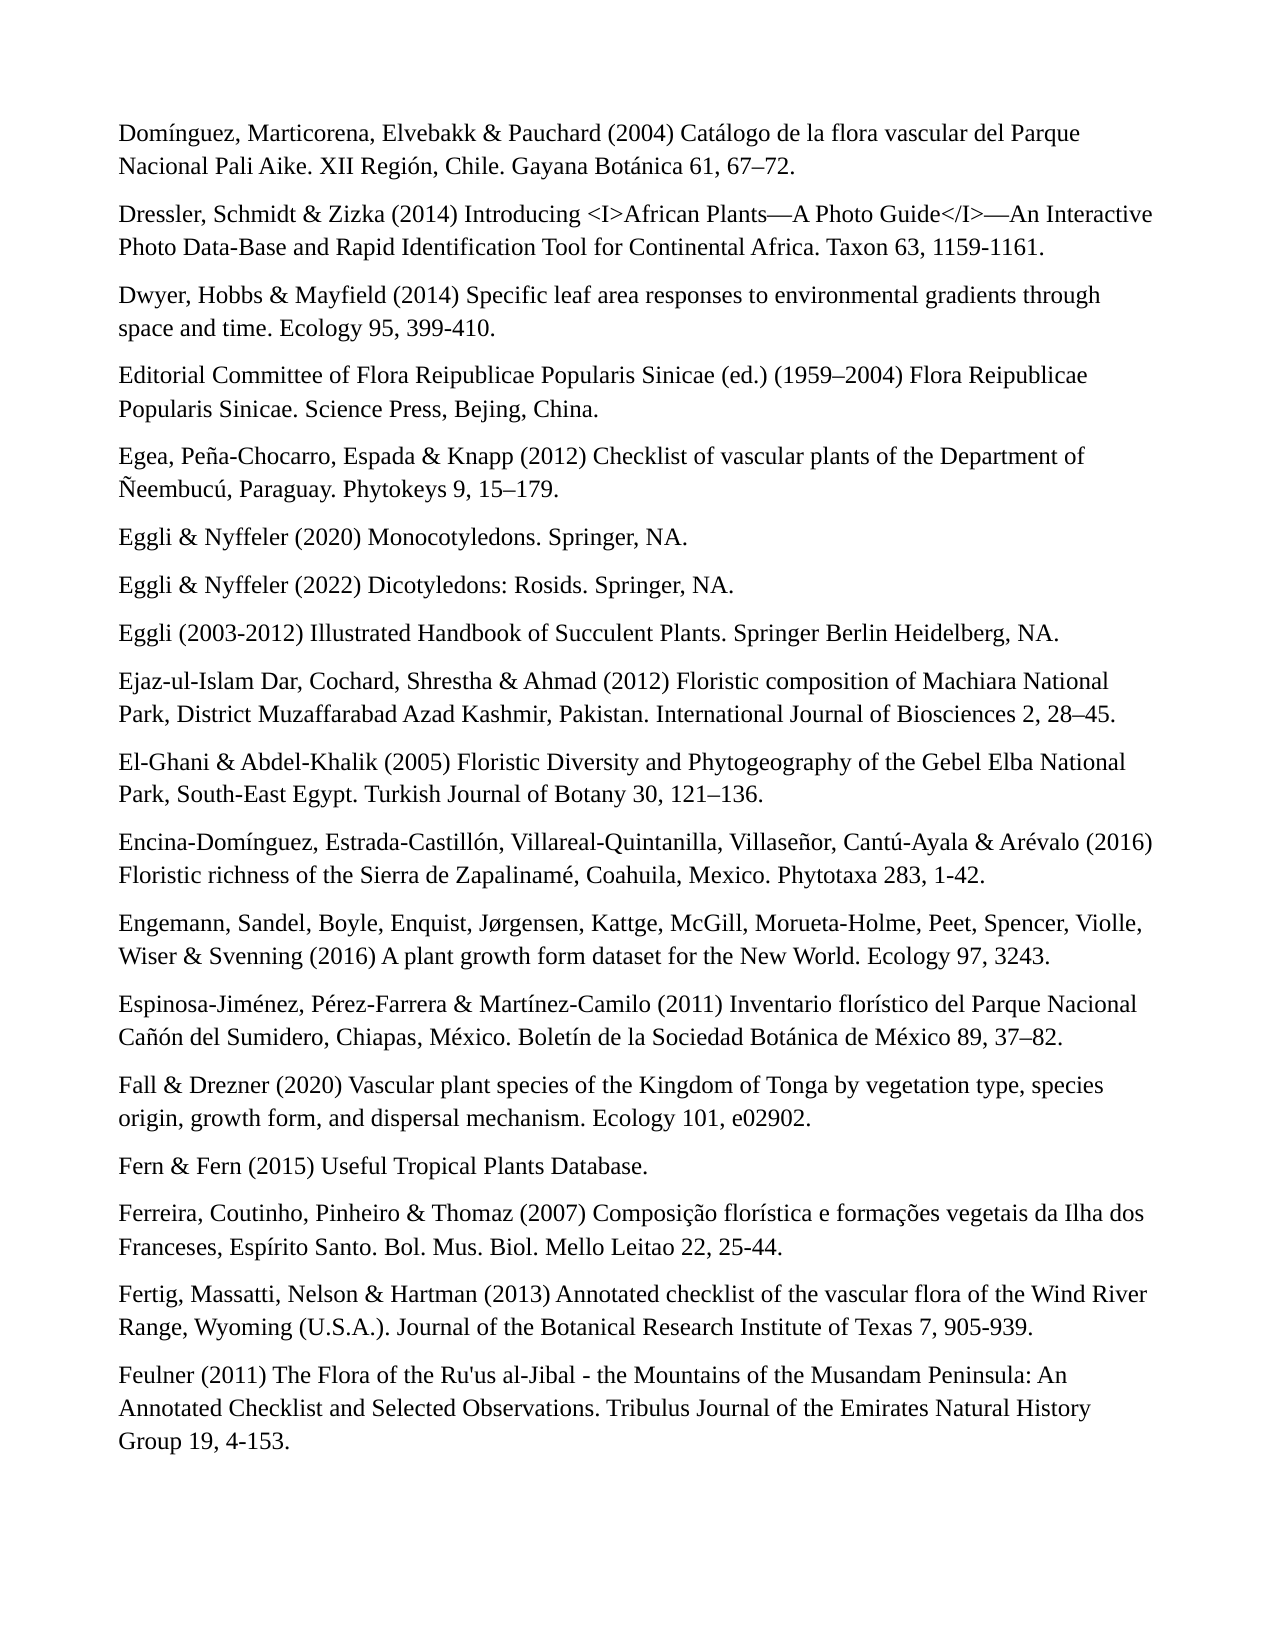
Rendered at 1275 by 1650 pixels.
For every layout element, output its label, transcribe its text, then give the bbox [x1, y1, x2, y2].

text Egea, Peña-Chocarro, Espada & Knapp (2012) Checklist of vascular plants of the Department of Ñeembucú, Paraguay. Phytokeys 9, 15–179. [118, 441, 1157, 503]
text Encina-Domínguez, Estrada-Castillón, Villareal-Quintanilla, Villaseñor, Cantú-Ayala & Arévalo (2016) Floristic richness of the Sierra de Zapalinamé, Coahuila, Mexico. Phytotaxa 283, 1-42. [118, 827, 1157, 889]
text Dressler, Schmidt & Zizka (2014) Introducing <I>African Plants—A Photo Guide</I>—An Interactive Photo Data-Base and Rapid Identification Tool for Continental Africa. Taxon 63, 1159-1161. [118, 199, 1157, 261]
text Engemann, Sandel, Boyle, Enquist, Jørgensen, Kattge, McGill, Morueta-Holme, Peet, Spencer, Violle, Wiser & Svenning (2016) A plant growth form dataset for the New World. Ecology 97, 3243. [118, 908, 1157, 970]
text Fern & Fern (2015) Useful Tropical Plants Database. [118, 1151, 1157, 1179]
text El-Ghani & Abdel-Khalik (2005) Floristic Diversity and Phytogeography of the Gebel Elba National Park, South-East Egypt. Turkish Journal of Botany 30, 121–136. [118, 747, 1157, 808]
text Dwyer, Hobbs & Mayfield (2014) Specific leaf area responses to environmental gradients through space and time. Ecology 95, 399-410. [118, 280, 1157, 342]
text Domínguez, Marticorena, Elvebakk & Pauchard (2004) Catálogo de la flora vascular del Parque Nacional Pali Aike. XII Región, Chile. Gayana Botánica 61, 67–72. [118, 118, 1157, 180]
text Feulner (2011) The Flora of the Ru'us al-Jibal - the Mountains of the Musandam Peninsula: An Annotated Checklist and Selected Observations. Tribulus Journal of the Emirates Natural History Group 19, 4-153. [118, 1360, 1157, 1455]
text Fertig, Massatti, Nelson & Hartman (2013) Annotated checklist of the vascular flora of the Wind River Range, Wyoming (U.S.A.). Journal of the Botanical Research Institute of Texas 7, 905-939. [118, 1279, 1157, 1341]
text Eggli (2003-2012) Illustrated Handbook of Succulent Plants. Springer Berlin Heidelberg, NA. [118, 618, 1157, 647]
text Espinosa-Jiménez, Pérez-Farrera & Martínez-Camilo (2011) Inventario florístico del Parque Nacional Cañón del Sumidero, Chiapas, México. Boletín de la Sociedad Botánica de México 89, 37–82. [118, 989, 1157, 1051]
text Eggli & Nyffeler (2022) Dicotyledons: Rosids. Springer, NA. [118, 570, 1157, 599]
text Eggli & Nyffeler (2020) Monocotyledons. Springer, NA. [118, 522, 1157, 551]
text Fall & Drezner (2020) Vascular plant species of the Kingdom of Tonga by vegetation type, species origin, growth form, and dispersal mechanism. Ecology 101, e02902. [118, 1070, 1157, 1132]
text Ferreira, Coutinho, Pinheiro & Thomaz (2007) Composição florística e formações vegetais da Ilha dos Franceses, Espírito Santo. Bol. Mus. Biol. Mello Leitao 22, 25-44. [118, 1198, 1157, 1260]
text Ejaz-ul-Islam Dar, Cochard, Shrestha & Ahmad (2012) Floristic composition of Machiara National Park, District Muzaffarabad Azad Kashmir, Pakistan. International Journal of Biosciences 2, 28–45. [118, 666, 1157, 727]
text Editorial Committee of Flora Reipublicae Popularis Sinicae (ed.) (1959–2004) Flora Reipublicae Popularis Sinicae. Science Press, Bejing, China. [118, 361, 1157, 422]
